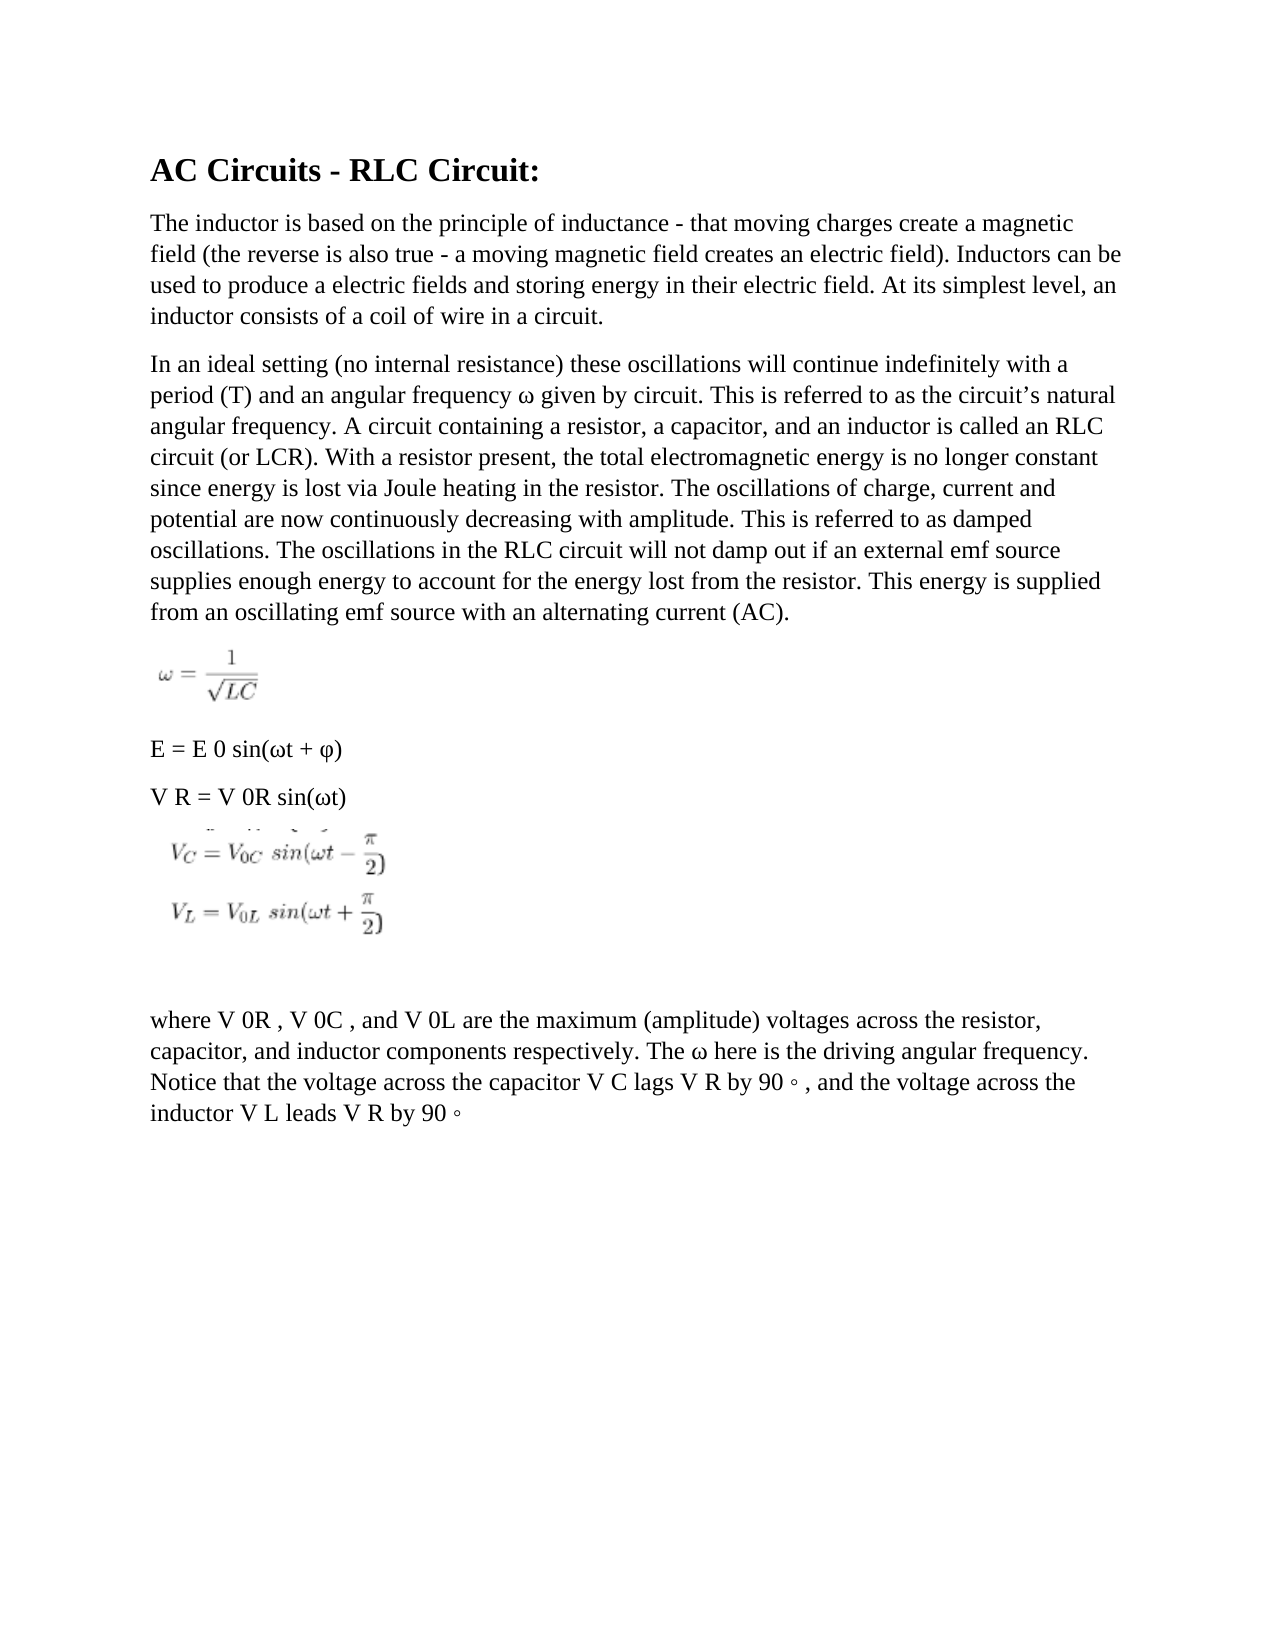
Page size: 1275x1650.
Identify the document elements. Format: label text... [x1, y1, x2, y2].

text V R = V 0R sin(ωt) [150, 782, 1125, 811]
text E = E 0 sin(ωt + φ) [150, 734, 1125, 763]
text The inductor is based on the principle of inductance - that moving charges create a magnetic field (the reverse is also true - a moving magnetic field creates an electric field). Inductors can be used to produce a electric fields and storing energy in their electric field. At its simplest level, an inductor consists of a coil of wire in a circuit. [150, 208, 1125, 330]
picture [150, 645, 266, 716]
text In an ideal setting (no internal resistance) these oscillations will continue indefinitely with a period (T) and an angular frequency ω given by circuit. This is referred to as the circuit’s natural angular frequency. A circuit containing a resistor, a capacitor, and an inductor is called an RLC circuit (or LCR). With a resistor present, the total electromagnetic energy is no longer constant since energy is lost via Joule heating in the resistor. The oscillations of charge, current and potential are now continuously decreasing with amplitude. This is referred to as damped oscillations. The oscillations in the RLC circuit will not damp out if an external emf source supplies enough energy to account for the energy lost from the resistor. This energy is supplied from an oscillating emf source with an alternating current (AC). [150, 349, 1125, 626]
text AC Circuits - RLC Circuit: [150, 150, 1125, 188]
picture [150, 829, 400, 939]
text where V 0R , V 0C , and V 0L are the maximum (amplitude) voltages across the resistor, capacitor, and inductor components respectively. The ω here is the driving angular frequency. Notice that the voltage across the capacitor V C lags V R by 90 ◦ , and the voltage across the inductor V L leads V R by 90 ◦ [150, 1005, 1125, 1127]
